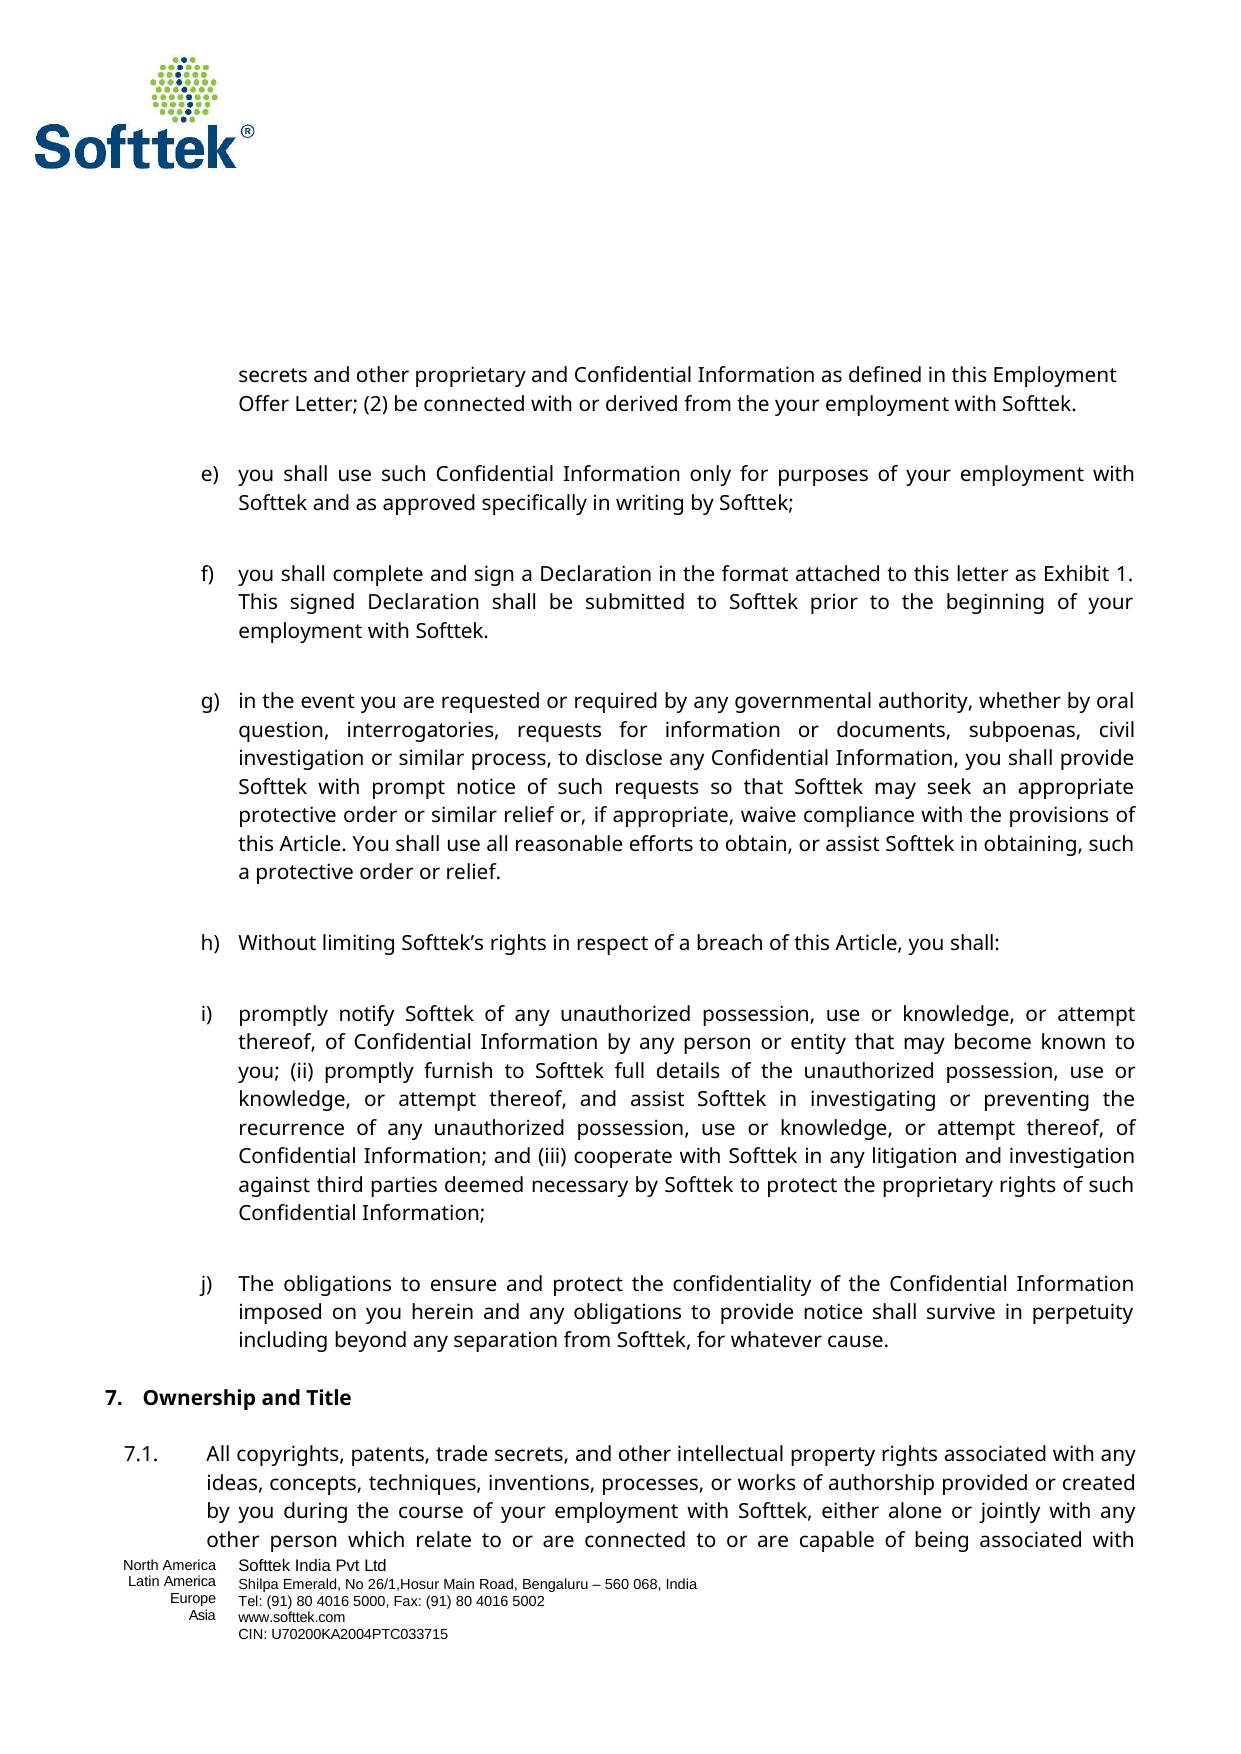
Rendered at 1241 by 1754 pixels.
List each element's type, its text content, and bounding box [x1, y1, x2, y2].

list The obligations to ensure and protect the confidentiality of the Confidential Information imposed on you herein and any obligations to provide notice shall survive in perpetuity including beyond any separation from Softtek, for whatever cause. [201, 1269, 1135, 1354]
text secrets and other proprietary and Confidential Information as defined in this Employment Offer Letter; (2) be connected with or derived from the your employment with Softtek. [238, 360, 1146, 417]
list you shall use such Confidential Information only for purposes of your employment with Softtek and as approved specifically in writing by Softtek; [201, 459, 1136, 516]
list Without limiting Softtek’s rights in respect of a breach of this Article, you shall: [200, 928, 1146, 957]
list in the event you are requested or required by any governmental authority, whether by oral question, interrogatories, requests for information or documents, subpoenas, civil investigation or similar process, to disclose any Confidential Information, you shall provide Softtek with prompt notice of such requests so that Softtek may seek an appropriate protective order or similar relief or, if appropriate, waive compliance with the provisions of this Article. You shall use all reasonable efforts to obtain, or assist Softtek in obtaining, such a protective order or relief. [201, 686, 1136, 886]
list promptly notify Softtek of any unauthorized possession, use or knowledge, or attempt thereof, of Confidential Information by any person or entity that may become known to you; (ii) promptly furnish to Softtek full details of the unauthorized possession, use or knowledge, or attempt thereof, and assist Softtek in investigating or preventing the recurrence of any unauthorized possession, use or knowledge, or attempt thereof, of Confidential Information; and (iii) cooperate with Softtek in any litigation and investigation against third parties deemed necessary by Softtek to protect the proprietary rights of such Confidential Information; [201, 999, 1136, 1227]
picture [28, 48, 260, 175]
subtitle Ownership and Title [105, 1383, 1146, 1411]
list you shall complete and sign a Declaration in the format attached to this letter as Exhibit 1. This signed Declaration shall be submitted to Softtek prior to the beginning of your employment with Softtek. [201, 559, 1135, 644]
